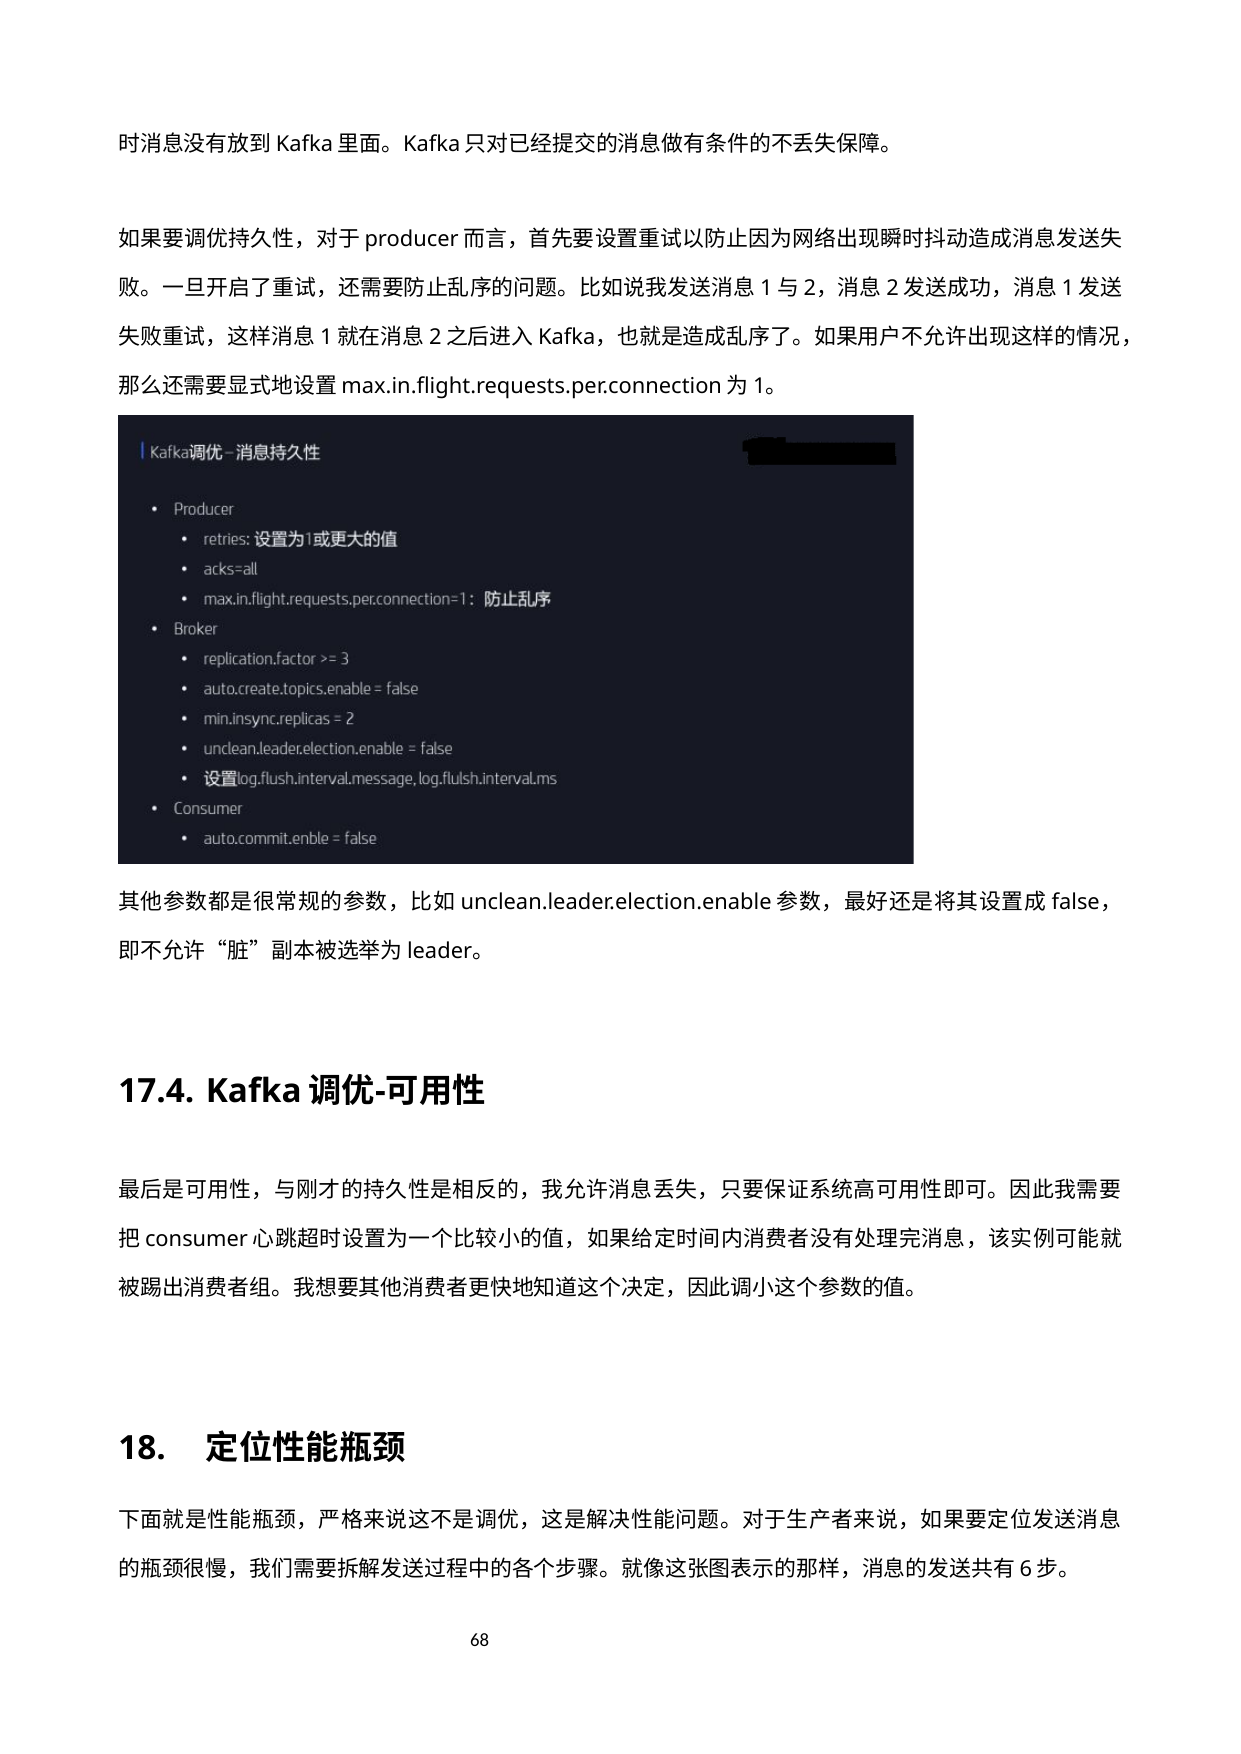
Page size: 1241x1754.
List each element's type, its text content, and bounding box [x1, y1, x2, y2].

text 其他参数都是很常规的参数，比如unclean.leader.election.enable参数，最好还是将其设置成false，即不允许“脏”副本被选举为leader。 [118, 884, 1122, 965]
text 如果要调优持久性，对于producer而言，首先要设置重试以防止因为网络出现瞬时抖动造成消息发送失败。一旦开启了重试，还需要防止乱序的问题。比如说我发送消息1与2，消息2发送成功，消息1发送失败重试，这样消息1就在消息2之后进入Kafka，也就是造成乱序了。如果用户不允许出现这样的情况，那么还需要显式地设置max.in.flight.requests.per.connection为1。 [118, 221, 1122, 400]
text 最后是可用性，与刚才的持久性是相反的，我允许消息丢失，只要保证系统高可用性即可。因此我需要把consumer心跳超时设置为一个比较小的值，如果给定时间内消费者没有处理完消息，该实例可能就被踢出消费者组。我想要其他消费者更快地知道这个决定，因此调小这个参数的值。 [118, 1172, 1122, 1302]
text 下面就是性能瓶颈，严格来说这不是调优，这是解决性能问题。对于生产者来说，如果要定位发送消息的瓶颈很慢，我们需要拆解发送过程中的各个步骤。就像这张图表示的那样，消息的发送共有6步。 [118, 1502, 1122, 1583]
picture [118, 415, 914, 864]
subtitle Kafka调优-可用性 [118, 1056, 1122, 1121]
subtitle 定位性能瓶颈 [118, 1412, 1122, 1477]
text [118, 125, 1122, 158]
